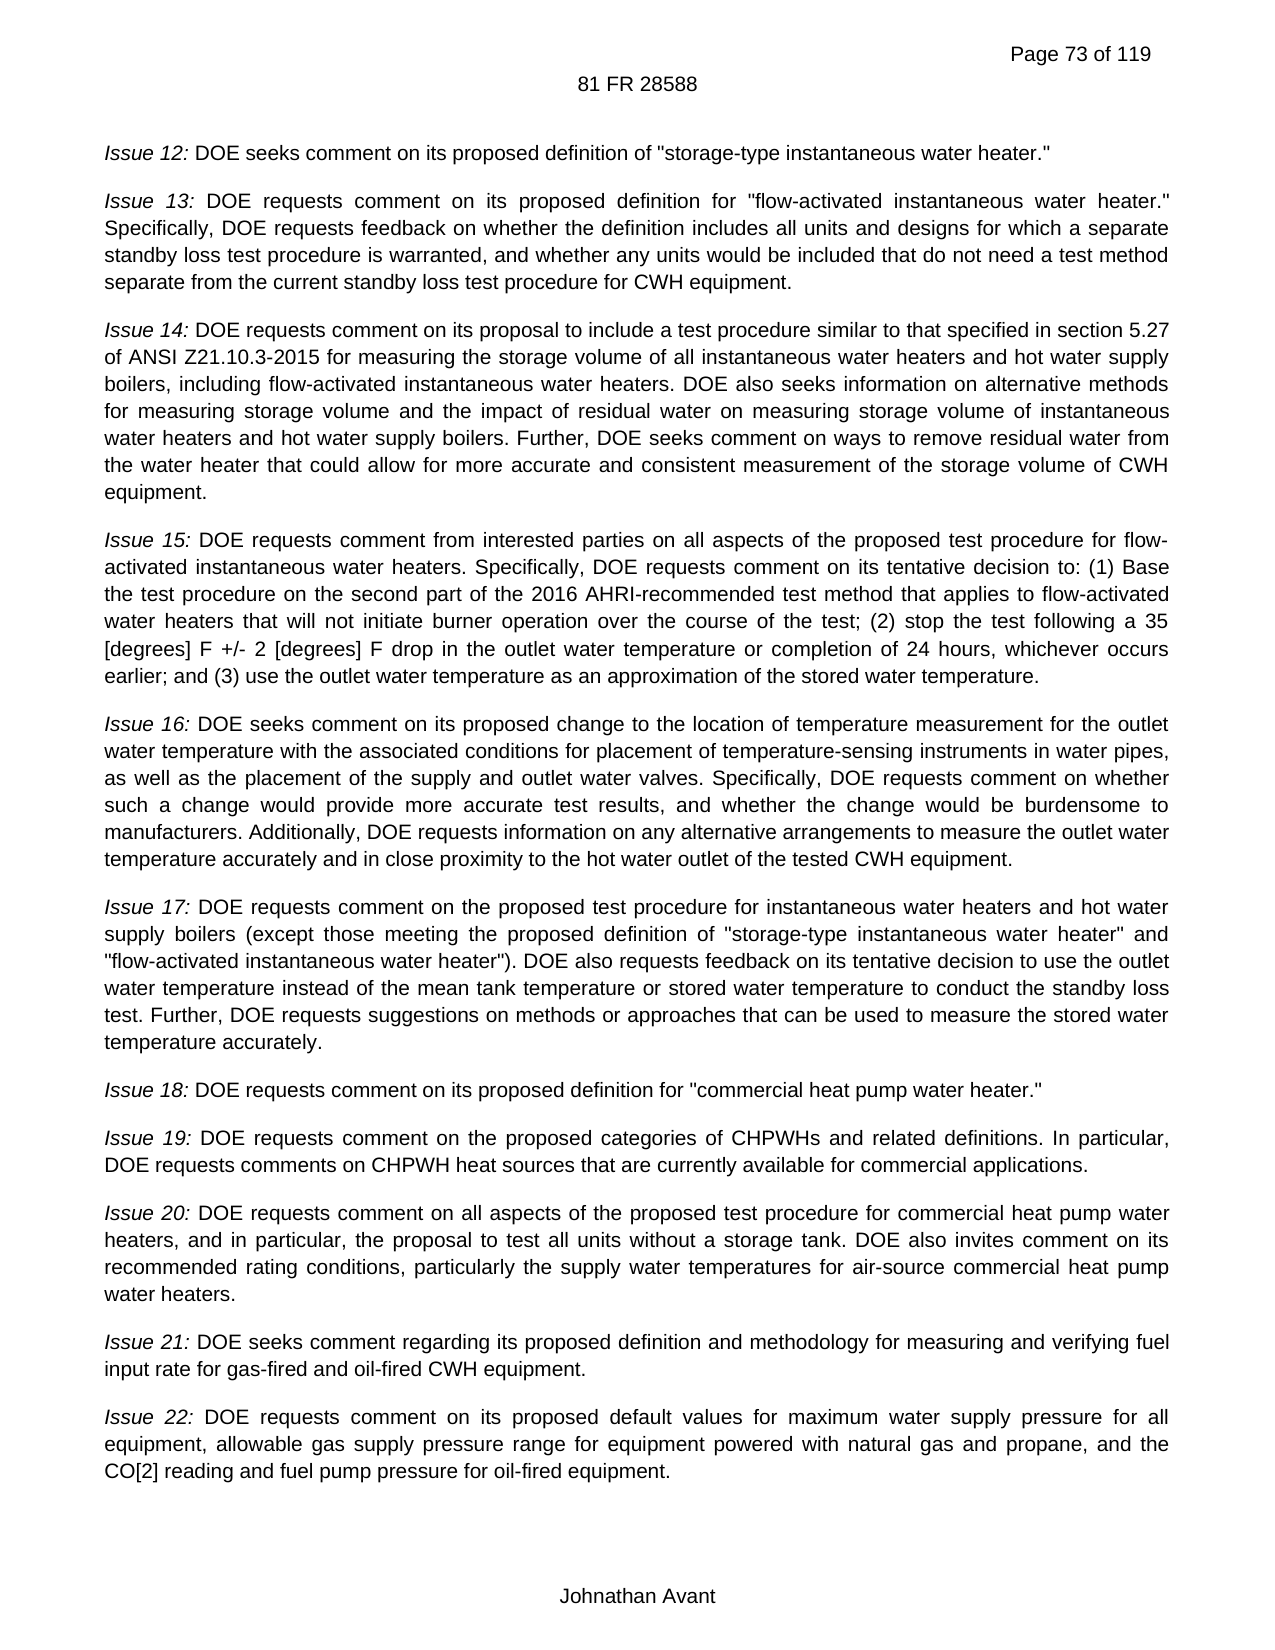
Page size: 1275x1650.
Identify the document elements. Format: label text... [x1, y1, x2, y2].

text Issue 19: DOE requests comment on the proposed categories of CHPWHs and related definitions. In particular, DOE requests comments on CHPWH heat sources that are currently available for commercial applications. [104, 1123, 1171, 1177]
text Issue 20: DOE requests comment on all aspects of the proposed test procedure for commercial heat pump water heaters, and in particular, the proposal to test all units without a storage tank. DOE also invites comment on its recommended rating conditions, particularly the supply water temperatures for air-source commercial heat pump water heaters. [104, 1198, 1171, 1306]
text Issue 14: DOE requests comment on its proposal to include a test procedure similar to that specified in section 5.27 of ANSI Z21.10.3-2015 for measuring the storage volume of all instantaneous water heaters and hot water supply boilers, including flow-activated instantaneous water heaters. DOE also seeks information on alternative methods for measuring storage volume and the impact of residual water on measuring storage volume of instantaneous water heaters and hot water supply boilers. Further, DOE seeks comment on ways to remove residual water from the water heater that could allow for more accurate and consistent measurement of the storage volume of CWH equipment. [104, 314, 1171, 504]
text Issue 12: DOE seeks comment on its proposed definition of "storage-type instantaneous water heater." [104, 137, 1171, 164]
text Issue 22: DOE requests comment on its proposed default values for maximum water supply pressure for all equipment, allowable gas supply pressure range for equipment powered with natural gas and propane, and the CO[2] reading and fuel pump pressure for oil-fired equipment. [104, 1402, 1171, 1483]
text Issue 15: DOE requests comment from interested parties on all aspects of the proposed test procedure for flow-activated instantaneous water heaters. Specifically, DOE requests comment on its tentative decision to: (1) Base the test procedure on the second part of the 2016 AHRI-recommended test method that applies to flow-activated water heaters that will not initiate burner operation over the course of the test; (2) stop the test following a 35 [degrees] F +/- 2 [degrees] F drop in the outlet water temperature or completion of 24 hours, whichever occurs earlier; and (3) use the outlet water temperature as an approximation of the stored water temperature. [104, 525, 1171, 687]
text Issue 18: DOE requests comment on its proposed definition for "commercial heat pump water heater." [104, 1075, 1171, 1102]
text Issue 16: DOE seeks comment on its proposed change to the location of temperature measurement for the outlet water temperature with the associated conditions for placement of temperature-sensing instruments in water pipes, as well as the placement of the supply and outlet water valves. Specifically, DOE requests comment on whether such a change would provide more accurate test results, and whether the change would be burdensome to manufacturers. Additionally, DOE requests information on any alternative arrangements to measure the outlet water temperature accurately and in close proximity to the hot water outlet of the tested CWH equipment. [104, 708, 1171, 871]
text Issue 13: DOE requests comment on its proposed definition for "flow-activated instantaneous water heater." Specifically, DOE requests feedback on whether the definition includes all units and designs for which a separate standby loss test procedure is warranted, and whether any units would be included that do not need a test method separate from the current standby loss test procedure for CWH equipment. [104, 185, 1171, 294]
text Issue 17: DOE requests comment on the proposed test procedure for instantaneous water heaters and hot water supply boilers (except those meeting the proposed definition of "storage-type instantaneous water heater" and "flow-activated instantaneous water heater"). DOE also requests feedback on its tentative decision to use the outlet water temperature instead of the mean tank temperature or stored water temperature to conduct the standby loss test. Further, DOE requests suggestions on methods or approaches that can be used to measure the stored water temperature accurately. [104, 892, 1171, 1054]
text Issue 21: DOE seeks comment regarding its proposed definition and methodology for measuring and verifying fuel input rate for gas-fired and oil-fired CWH equipment. [104, 1327, 1171, 1381]
